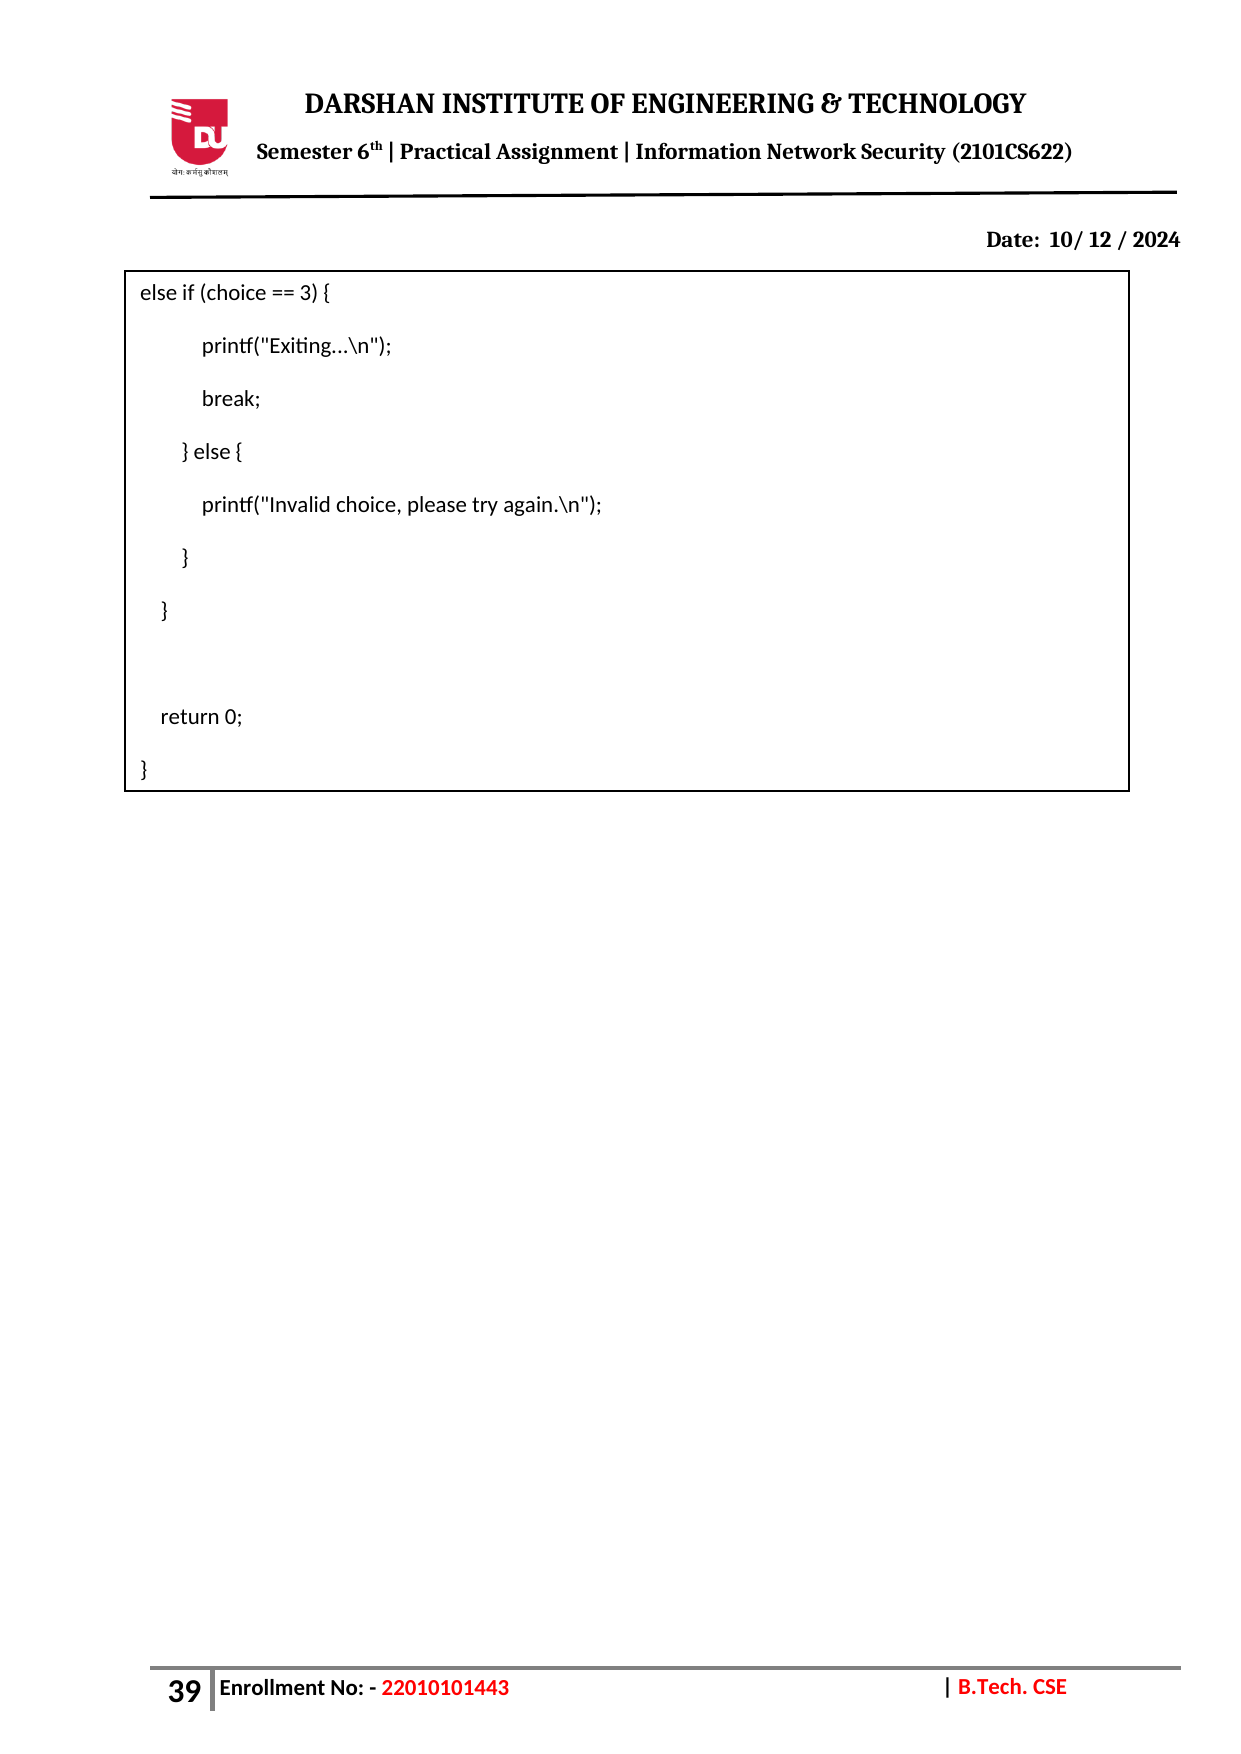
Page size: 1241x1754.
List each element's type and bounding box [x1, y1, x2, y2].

picture [150, 75, 242, 195]
